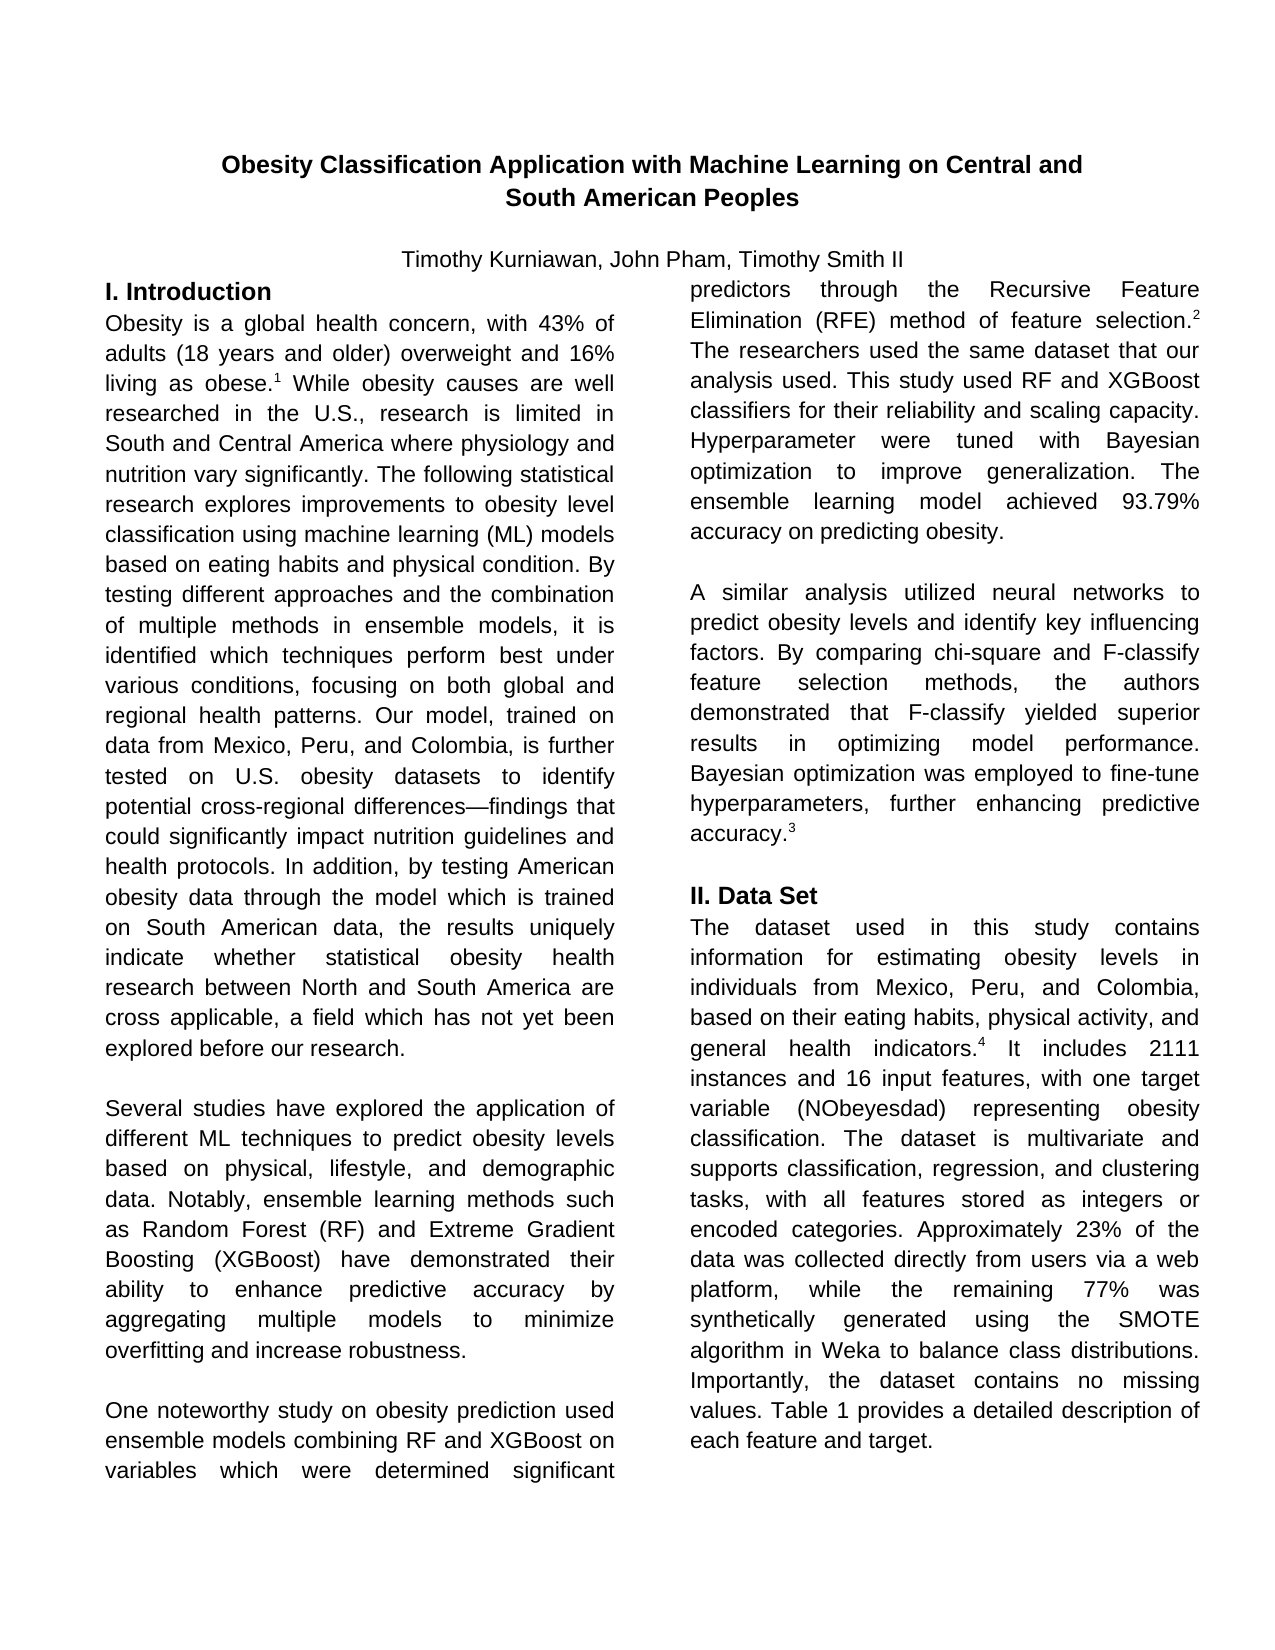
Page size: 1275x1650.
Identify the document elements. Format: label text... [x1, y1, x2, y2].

text Timothy Kurniawan, John Pham, Timothy Smith II [105, 216, 1200, 273]
text A similar analysis utilized neural networks to predict obesity levels and identify key influencing factors. By comparing chi-square and F-classify feature selection methods, the authors demonstrated that F-classify yielded superior results in optimizing model performance. Bayesian optimization was employed to fine-tune hyperparameters, further enhancing predictive accuracy.3 [690, 578, 1200, 847]
text Obesity Classification Application with Machine Learning on Central and [105, 150, 1200, 179]
text South American Peoples [105, 183, 1200, 212]
text II. Data Set [690, 881, 1200, 909]
text Obesity is a global health concern, with 43% of adults (18 years and older) overweight and 16% living as obese.1 While obesity causes are well researched in the U.S., research is limited in South and Central America where physiology and nutrition vary significantly. The following statistical research explores improvements to obesity level classification using machine learning (ML) models based on eating habits and physical condition. By testing different approaches and the combination of multiple methods in ensemble models, it is identified which techniques perform best under various conditions, focusing on both global and regional health patterns. Our model, trained on data from Mexico, Peru, and Colombia, is further tested on U.S. obesity datasets to identify potential cross-regional differences—findings that could significantly impact nutrition guidelines and health protocols. In addition, by testing American obesity data through the model which is trained on South American data, the results uniquely indicate whether statistical obesity health research between North and South America are cross applicable, a field which has not yet been explored before our research. [105, 309, 615, 1061]
text The dataset used in this study contains information for estimating obesity levels in individuals from Mexico, Peru, and Colombia, based on their eating habits, physical activity, and general health indicators.4 It includes 2111 instances and 16 input features, with one target variable (NObeyesdad) representing obesity classification. The dataset is multivariate and supports classification, regression, and clustering tasks, with all features stored as integers or encoded categories. Approximately 23% of the data was collected directly from users via a web platform, while the remaining 77% was synthetically generated using the SMOTE algorithm in Weka to balance class distributions. Importantly, the dataset contains no missing values. Table 1 provides a detailed description of each feature and target. [690, 914, 1200, 1453]
text One noteworthy study on obesity prediction used ensemble models combining RF and XGBoost on variables which were determined significant predictors through the Recursive Feature Elimination (RFE) method of feature selection.2 The researchers used the same dataset that our analysis used. This study used RF and XGBoost classifiers for their reliability and scaling capacity. Hyperparameter were tuned with Bayesian optimization to improve generalization. The ensemble learning model achieved 93.79% accuracy on predicting obesity. [690, 276, 1200, 544]
text One noteworthy study on obesity prediction used ensemble models combining RF and XGBoost on variables which were determined significant predictors through the Recursive Feature Elimination (RFE) method of feature selection.2 The researchers used the same dataset that our analysis used. This study used RF and XGBoost classifiers for their reliability and scaling capacity. Hyperparameter were tuned with Bayesian optimization to improve generalization. The ensemble learning model achieved 93.79% accuracy on predicting obesity. [105, 1397, 615, 1484]
text I. Introduction [105, 276, 615, 305]
text Several studies have explored the application of different ML techniques to predict obesity levels based on physical, lifestyle, and demographic data. Notably, ensemble learning methods such as Random Forest (RF) and Extreme Gradient Boosting (XGBoost) have demonstrated their ability to enhance predictive accuracy by aggregating multiple models to minimize overfitting and increase robustness. [105, 1095, 615, 1363]
